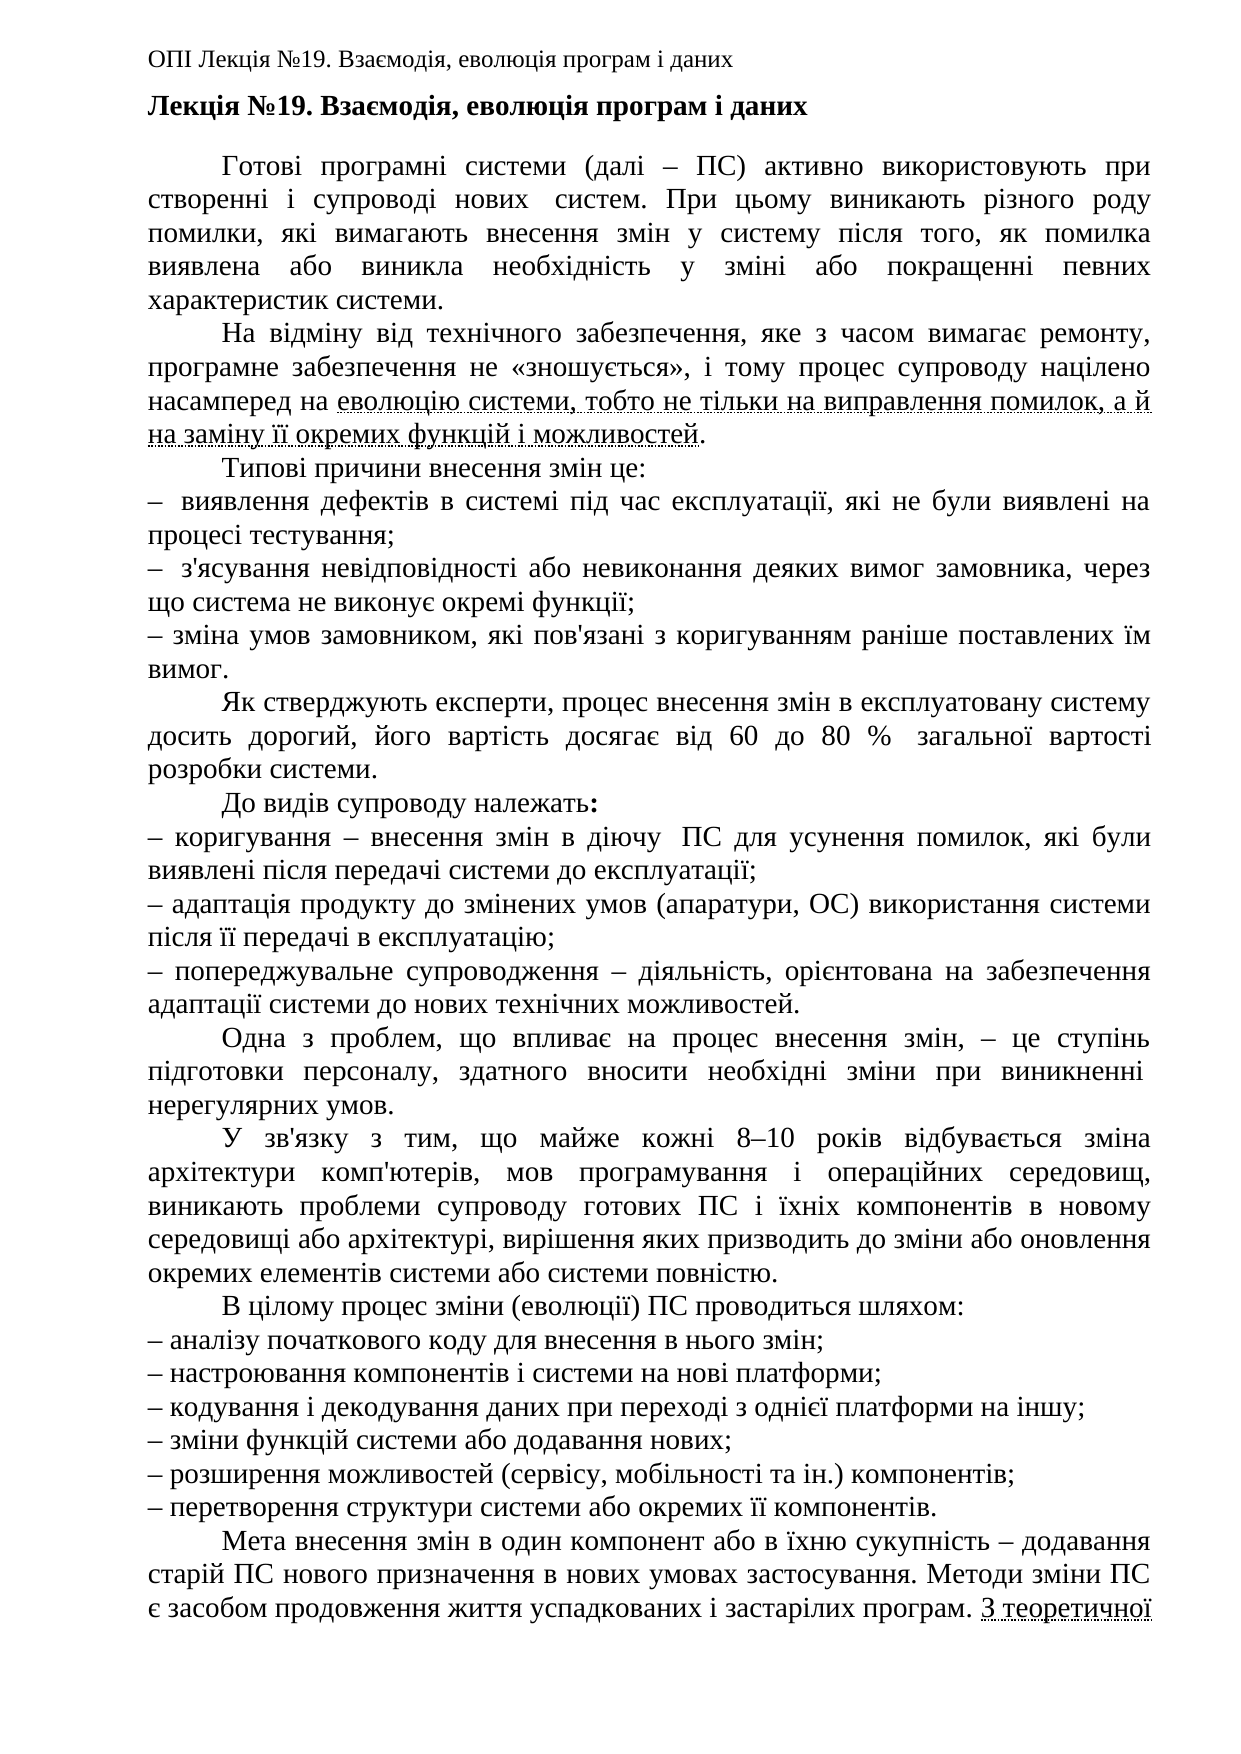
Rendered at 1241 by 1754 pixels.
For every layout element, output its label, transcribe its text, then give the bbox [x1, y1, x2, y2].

text Як стверджують експерти, процес внесення змін в експлуатовану систему досить дорогий, його вартість досягає від 60 до 80 % загальної вартості розробки системи. [148, 684, 1152, 785]
text У зв'язку з тим, що майже кожні 8–10 років відбувається зміна архітектури комп'ютерів, мов програмування і операційних середовищ, виникають проблеми супроводу готових ПС і їхніх компонентів в новому середовищі або архітектурі, вирішення яких призводить до зміни або оновлення окремих елементів системи або системи повністю. [148, 1121, 1152, 1288]
text – адаптація продукту до змінених умов (апаратури, ОС) використання системи після її передачі в експлуатацію; [148, 886, 1152, 953]
text Лекція №19. Взаємодія, еволюція програм і даних [148, 88, 1152, 122]
text На відміну від технічного забезпечення, яке з часом вимагає ремонту, програмне забезпечення не «зношується», і тому процес супроводу націлено насамперед на еволюцію системи, тобто не тільки на виправлення помилок, а й на заміну її окремих функцій і можливостей. [148, 316, 1152, 450]
text – кодування і декодування даних при переході з однієї платформи на іншу; [148, 1389, 1152, 1422]
text – коригування – внесення змін в діючу ПС для усунення помилок, які були виявлені після передачі системи до експлуатації; [148, 819, 1152, 886]
text – розширення можливостей (сервісу, мобільності та ін.) компонентів; [148, 1456, 1152, 1489]
text – перетворення структури системи або окремих її компонентів. [148, 1489, 1152, 1523]
text Типові причини внесення змін це: [148, 450, 1152, 483]
text До видів супроводу належать: [148, 785, 1152, 819]
text В цілому процес зміни (еволюції) ПС проводиться шляхом: [148, 1288, 1152, 1322]
text Готові програмні системи (далі – ПС) активно використовують при створенні і супроводі нових систем. При цьому виникають різного роду помилки, які вимагають внесення змін у систему після того, як помилка виявлена або виникла необхідність у зміні або покращенні певних характеристик системи. [148, 148, 1152, 316]
text Одна з проблем, що впливає на процес внесення змін, – це ступінь підготовки персоналу, здатного вносити необхідні зміни при виникненні нерегулярних умов. [148, 1020, 1152, 1121]
text – зміна умов замовником, які пов'язані з коригуванням раніше поставлених їм вимог. [148, 617, 1152, 684]
text – зміни функцій системи або додавання нових; [148, 1422, 1152, 1456]
text – настроювання компонентів і системи на нові платформи; [148, 1355, 1152, 1389]
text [148, 1523, 1152, 1624]
text – виявлення дефектів в системі під час експлуатації, які не були виявлені на процесі тестування; [148, 483, 1152, 550]
text – з'ясування невідповідності або невиконання деяких вимог замовника, через що система не виконує окремі функції; [148, 550, 1152, 617]
text – аналізу початкового коду для внесення в нього змін; [148, 1322, 1152, 1355]
text – попереджувальне супроводження – діяльність, орієнтована на забезпечення адаптації системи до нових технічних можливостей. [148, 953, 1152, 1020]
